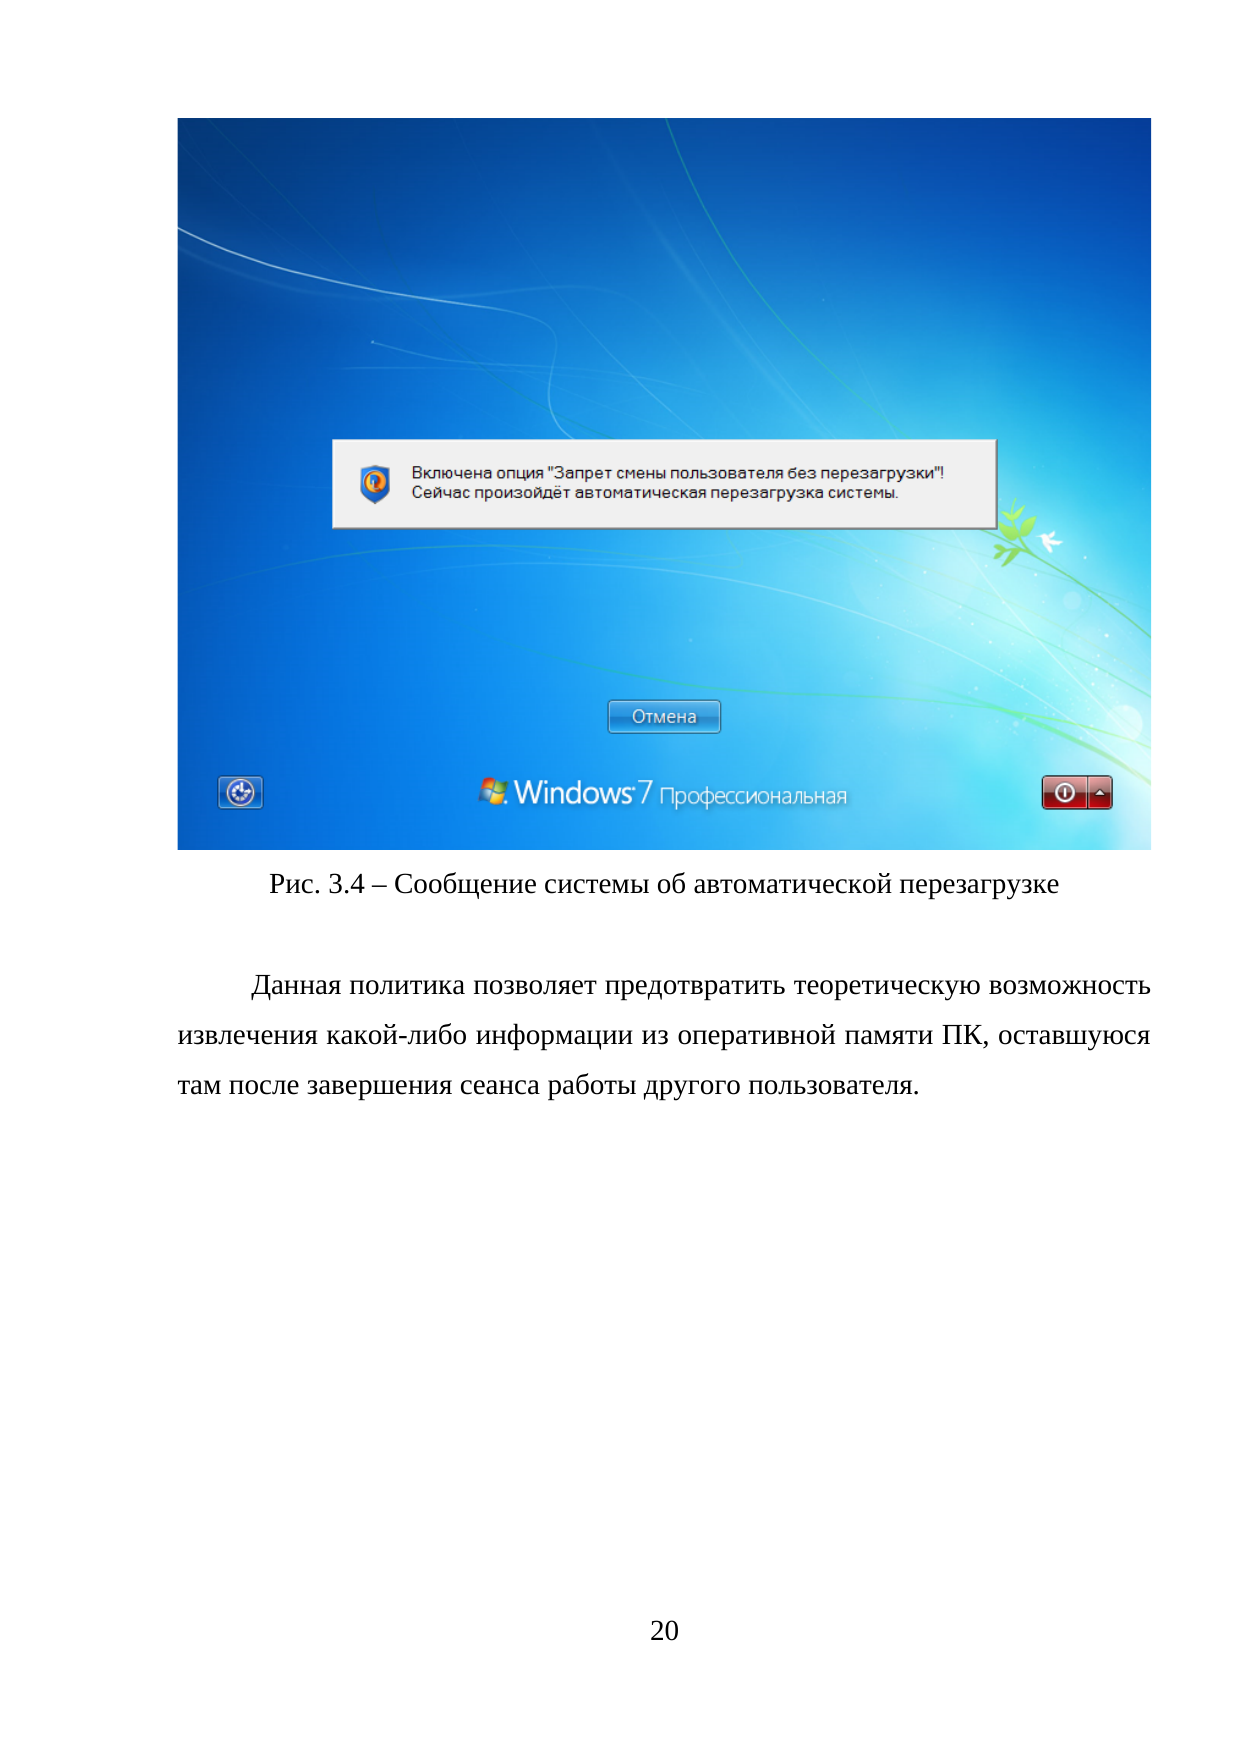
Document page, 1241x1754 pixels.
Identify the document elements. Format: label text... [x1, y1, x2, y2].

text Данная политика позволяет предотвратить теоретическую возможность извлечения какой-либо информации из оперативной памяти ПК, оставшуюся там после завершения сеанса работы другого пользователя. [177, 967, 1152, 1101]
picture [177, 118, 1152, 850]
text Рис. 3.4 – Сообщение системы об автоматической перезагрузке [177, 866, 1152, 900]
